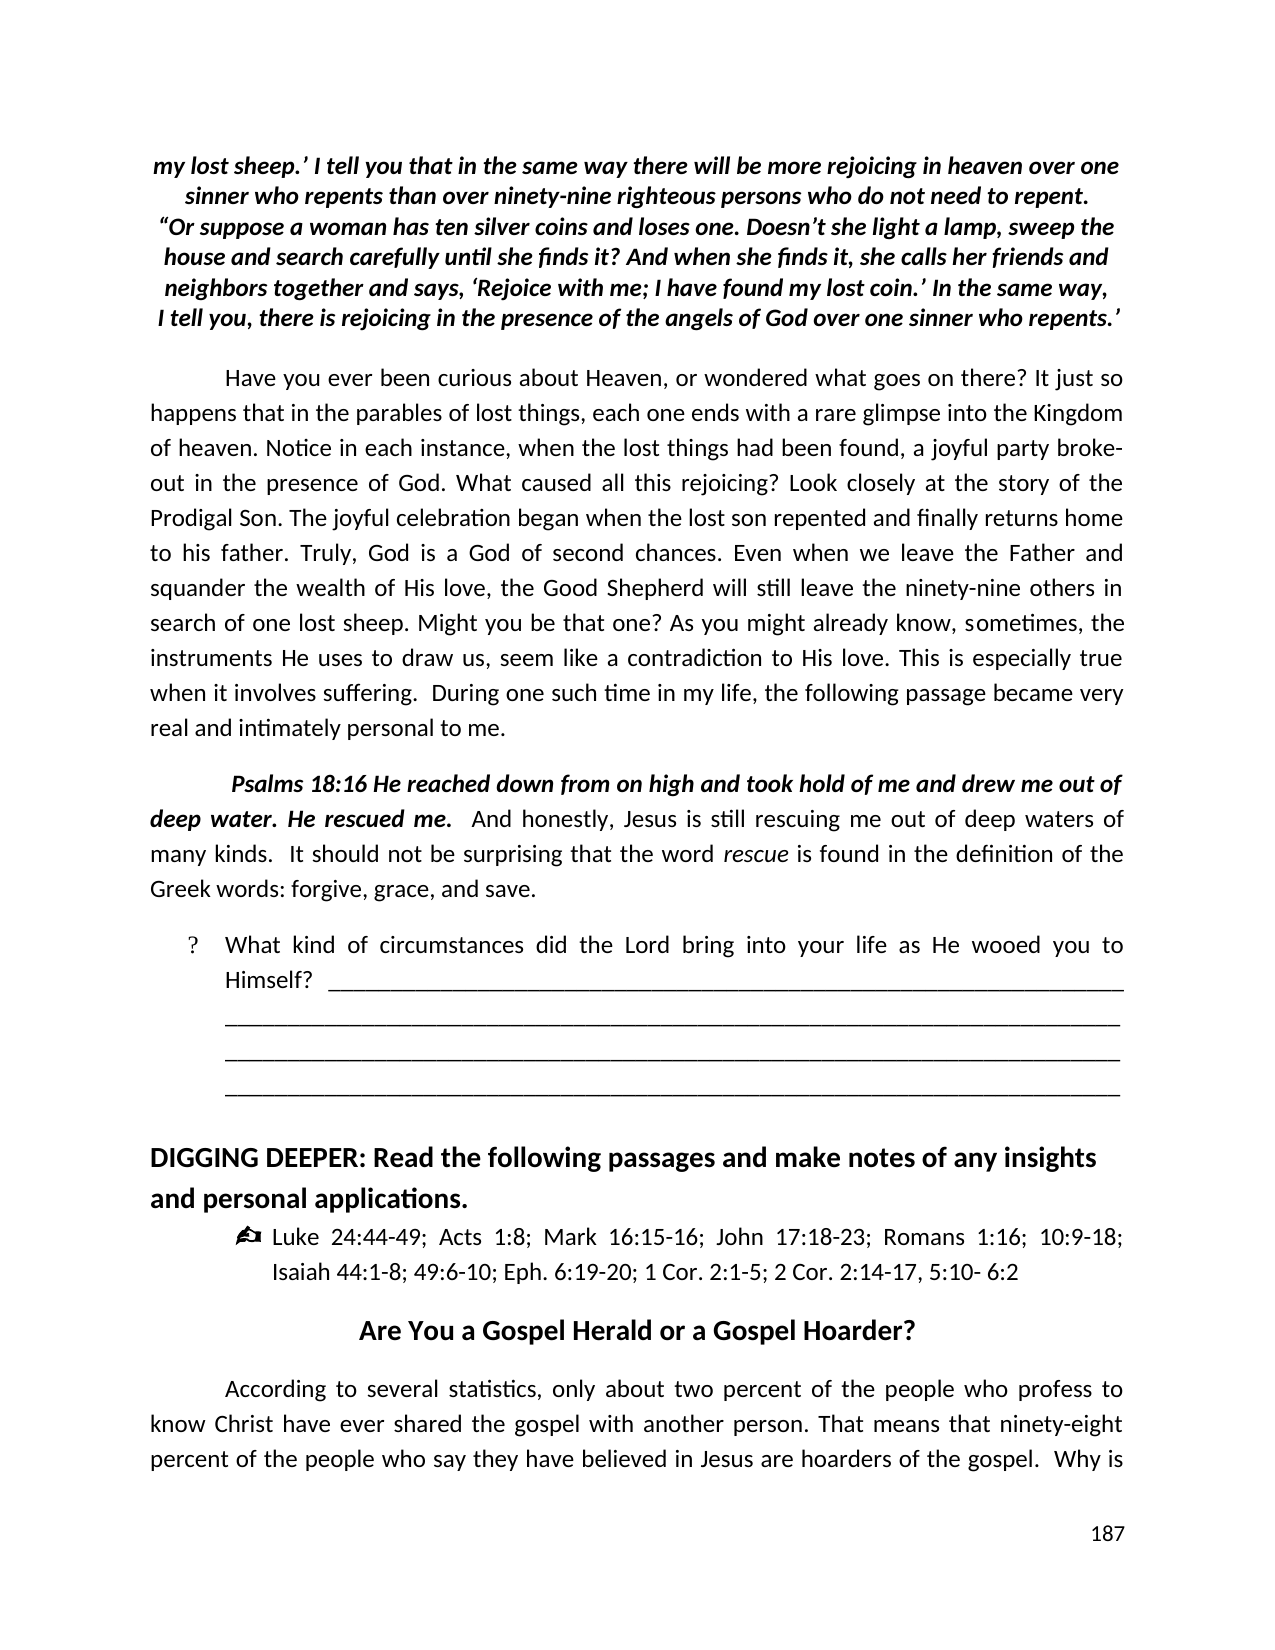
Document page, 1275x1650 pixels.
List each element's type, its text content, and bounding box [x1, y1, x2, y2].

list Luke 24:44-49; Acts 1:8; Mark 16:15-16; John 17:18-23; Romans 1:16; 10:9-18; Isaiah 44:1-8; 49:6-10; Eph. 6:19-20; 1 Cor. 2:1-5; 2 Cor. 2:14-17, 5:10- 6:2 [234, 1221, 1125, 1286]
list What kind of circumstances did the Lord bring into your life as He wooed you to Himself? ________________________________________________________________ ________________________________________________________________________________________________________________________________________________________________________________________________________________________ [187, 929, 1125, 1099]
list DIGGING DEEPER: Read the following passages and make notes of any insights and personal applications. [150, 1139, 1125, 1216]
text Are You a Gospel Herald or a Gospel Hoarder? [150, 1312, 1125, 1347]
text “Or suppose a woman has ten silver coins and loses one. Doesn’t she light a lamp, sweep the house and search carefully until she finds it? And when she finds it, she calls her friends and neighbors together and says, ‘Rejoice with me; I have found my lost coin.’ In the same way, [150, 211, 1125, 303]
text Psalms 18:16 He reached down from on high and took hold of me and drew me out of deep water. He rescued me. And honestly, Jesus is still rescuing me out of deep waters of many kinds. It should not be surprising that the word rescue is found in the definition of the Greek words: forgive, grace, and save. [150, 768, 1125, 904]
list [150, 1373, 1125, 1474]
text my lost sheep.’ I tell you that in the same way there will be more rejoicing in heaven over one sinner who repents than over ninety-nine righteous persons who do not need to repent. [150, 150, 1125, 211]
text Have you ever been curious about Heaven, or wondered what goes on there? It just so happens that in the parables of lost things, each one ends with a rare glimpse into the Kingdom of heaven. Notice in each instance, when the lost things had been found, a joyful party broke-out in the presence of God. What caused all this rejoicing? Look closely at the story of the Prodigal Son. The joyful celebration began when the lost son repented and finally returns home to his father. Truly, God is a God of second chances. Even when we leave the Father and squander the wealth of His love, the Good Shepherd will still leave the ninety-nine others in search of one lost sheep. Might you be that one? As you might already know, sometimes, the instruments He uses to draw us, seem like a contradiction to His love. This is especially true when it involves suffering. During one such time in my life, the following passage became very real and intimately personal to me. [150, 362, 1125, 743]
text I tell you, there is rejoicing in the presence of the angels of God over one sinner who repents.’ [150, 303, 1125, 333]
